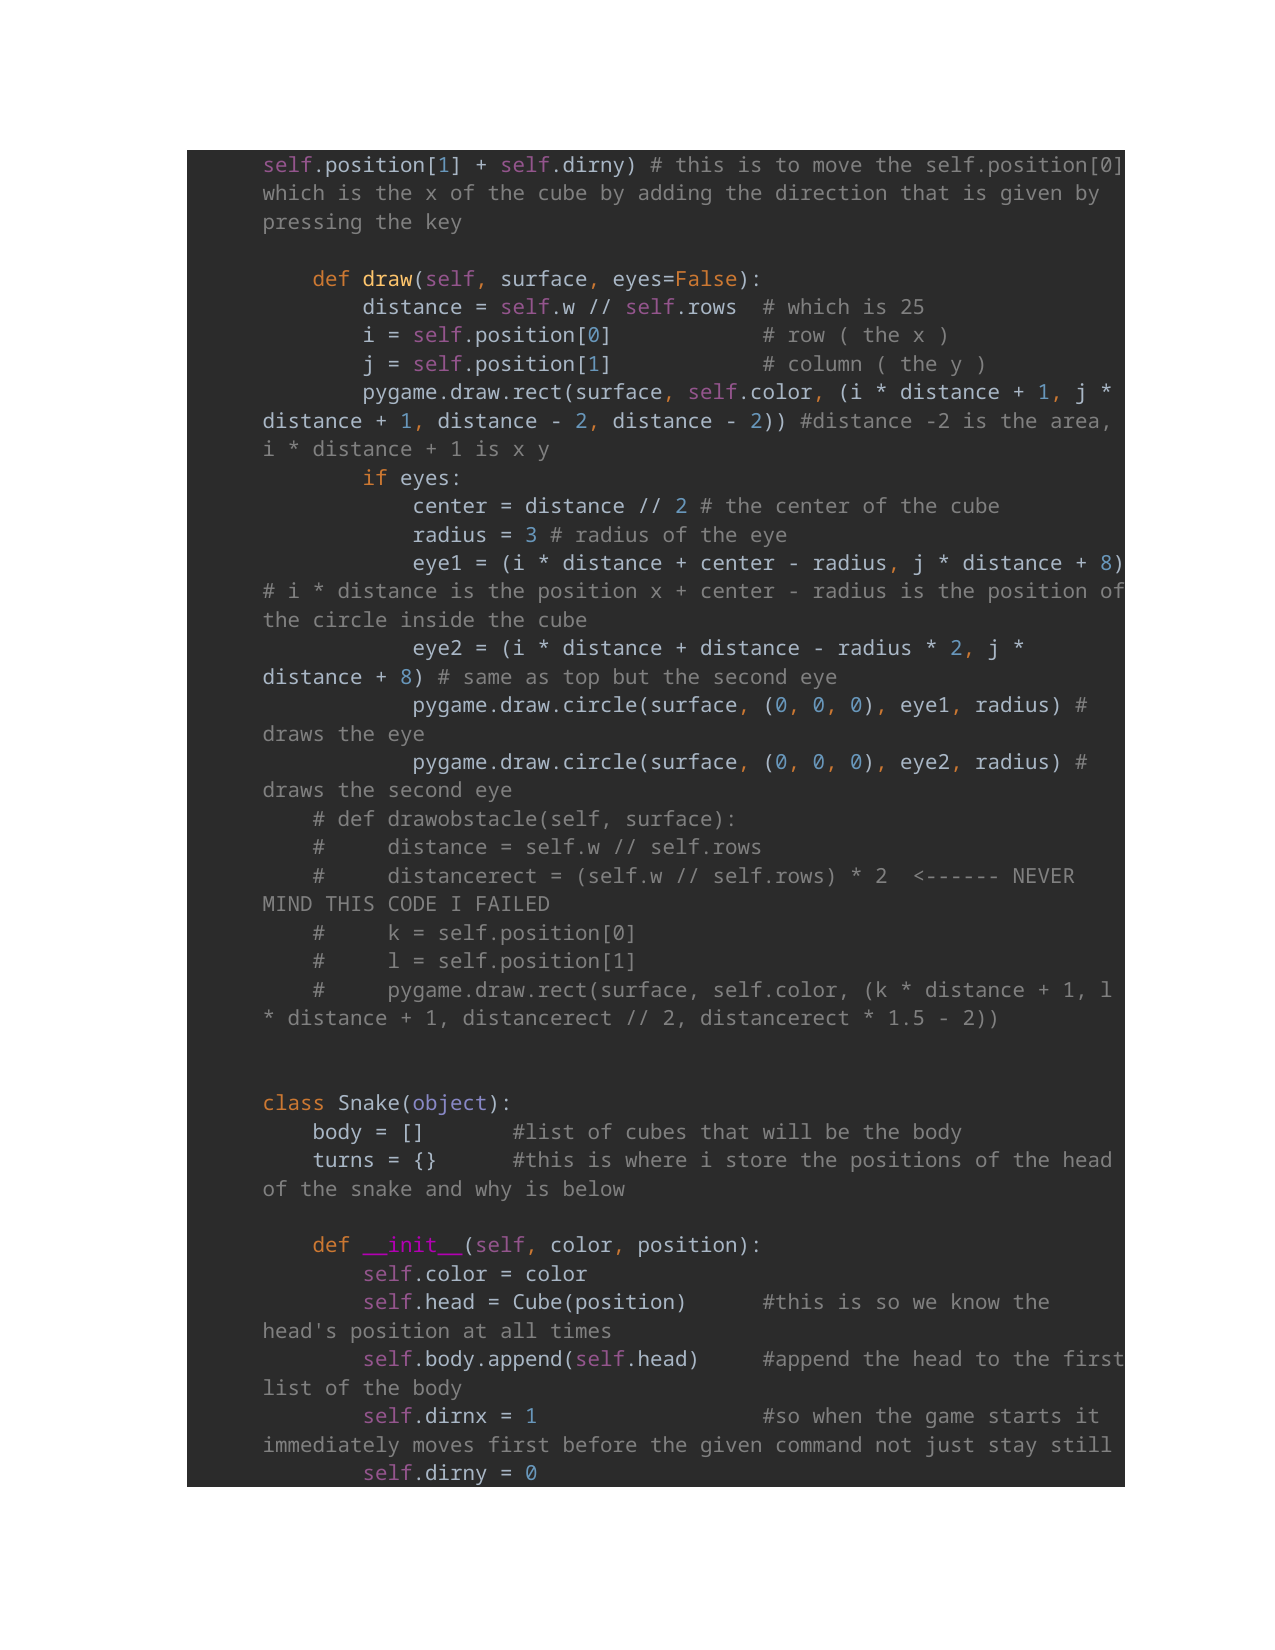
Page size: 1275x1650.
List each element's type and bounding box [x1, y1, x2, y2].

list [187, 150, 1125, 1487]
